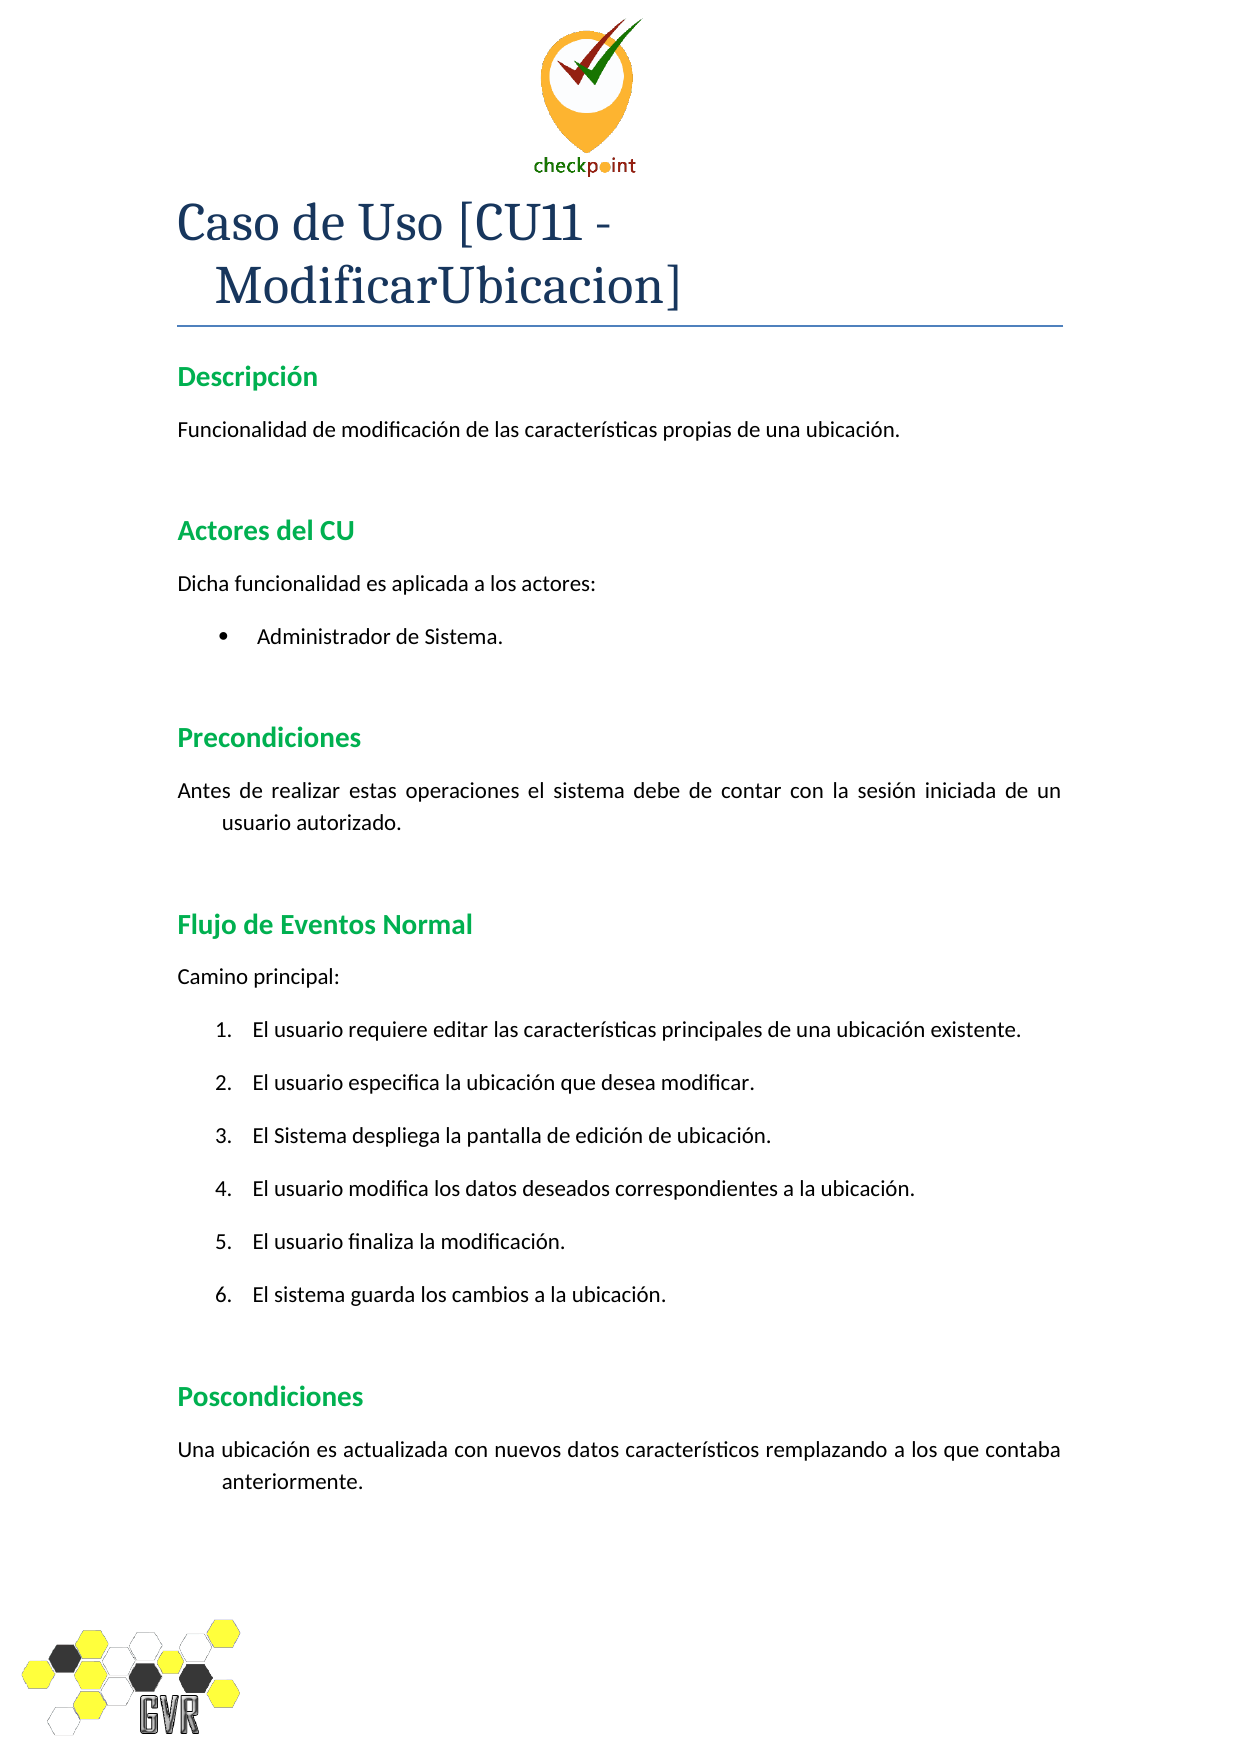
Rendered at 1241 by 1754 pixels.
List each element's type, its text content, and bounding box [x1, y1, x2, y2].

text Camino principal: [177, 962, 1063, 990]
list El Sistema despliega la pantalla de edición de ubicación. [215, 1121, 1063, 1149]
text Poscondiciones [177, 1378, 1063, 1414]
picture [14, 1618, 247, 1737]
text Una ubicación es actualizada con nuevos datos característicos remplazando a los que contaba anteriormente. [177, 1435, 1063, 1495]
text Antes de realizar estas operaciones el sistema debe de contar con la sesión iniciada de un usuario autorizado. [177, 776, 1063, 836]
picture [524, 15, 650, 189]
list El usuario finaliza la modificación. [215, 1227, 1063, 1256]
text Actores del CU [177, 512, 1063, 548]
list El usuario modifica los datos deseados correspondientes a la ubicación. [215, 1174, 1063, 1202]
list Administrador de Sistema. [219, 622, 1063, 650]
list El usuario especifica la ubicación que desea modificar. [215, 1068, 1063, 1096]
text Flujo de Eventos Normal [177, 906, 1063, 942]
list El usuario requiere editar las características principales de una ubicación existente. [215, 1015, 1063, 1043]
text Descripción [177, 358, 1063, 394]
text Funcionalidad de modificación de las características propias de una ubicación. [177, 415, 1063, 443]
list El sistema guarda los cambios a la ubicación. [215, 1281, 1063, 1308]
text Precondiciones [177, 719, 1063, 755]
text Dicha funcionalidad es aplicada a los actores: [177, 569, 1063, 597]
